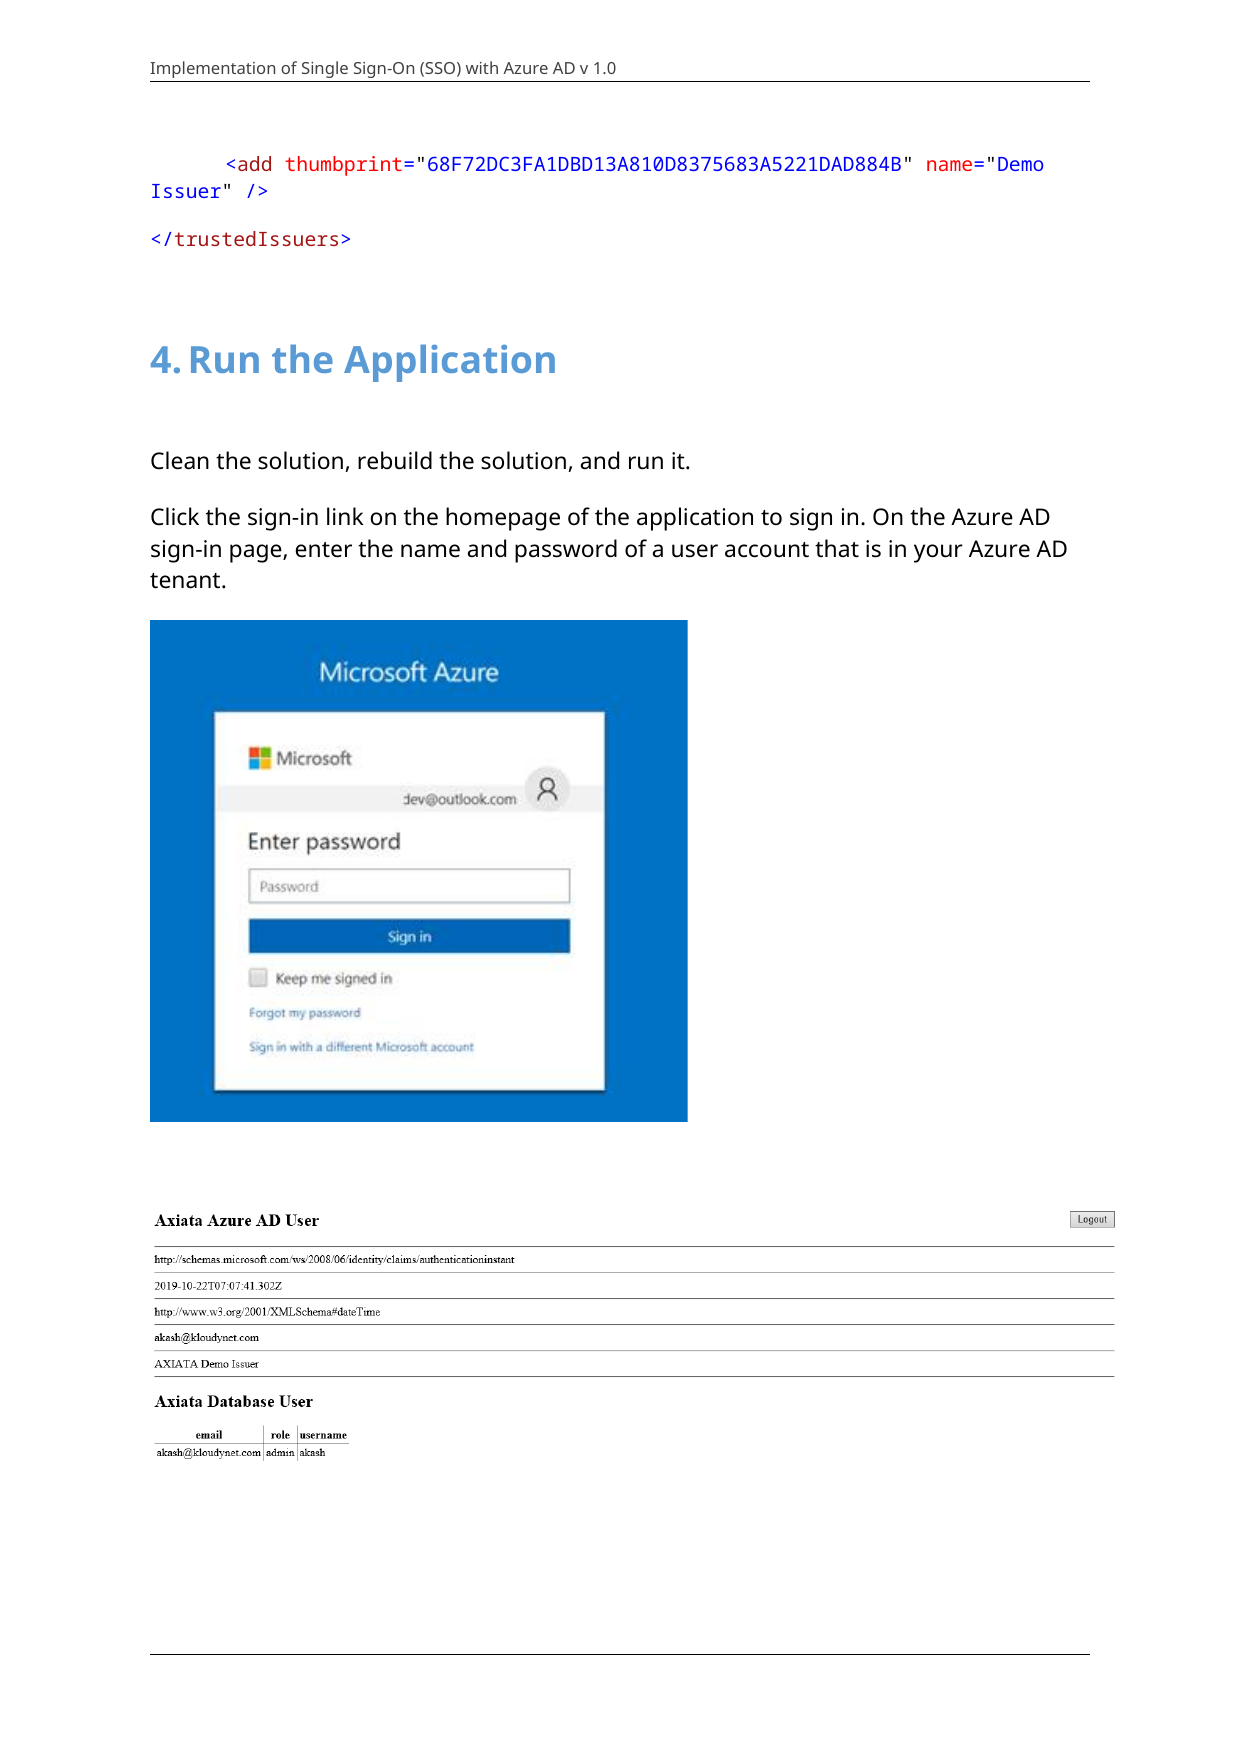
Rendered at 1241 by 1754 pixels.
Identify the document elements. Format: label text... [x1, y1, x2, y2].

picture [150, 620, 688, 1122]
subtitle Run the Application [150, 333, 1090, 384]
text Clean the solution, rebuild the solution, and run it. [150, 445, 1090, 476]
text <add thumbprint="68F72DC3FA1DBD13A810D8375683A5221DAD884B" name="Demo Issuer" /> [150, 150, 1090, 204]
text Click the sign-in link on the homepage of the application to sign in. On the Azure AD sign-in page, enter the name and password of a user account that is in your Azure AD tenant. [150, 501, 1090, 595]
text </trustedIssuers> [150, 225, 1090, 252]
picture [150, 1202, 1120, 1496]
